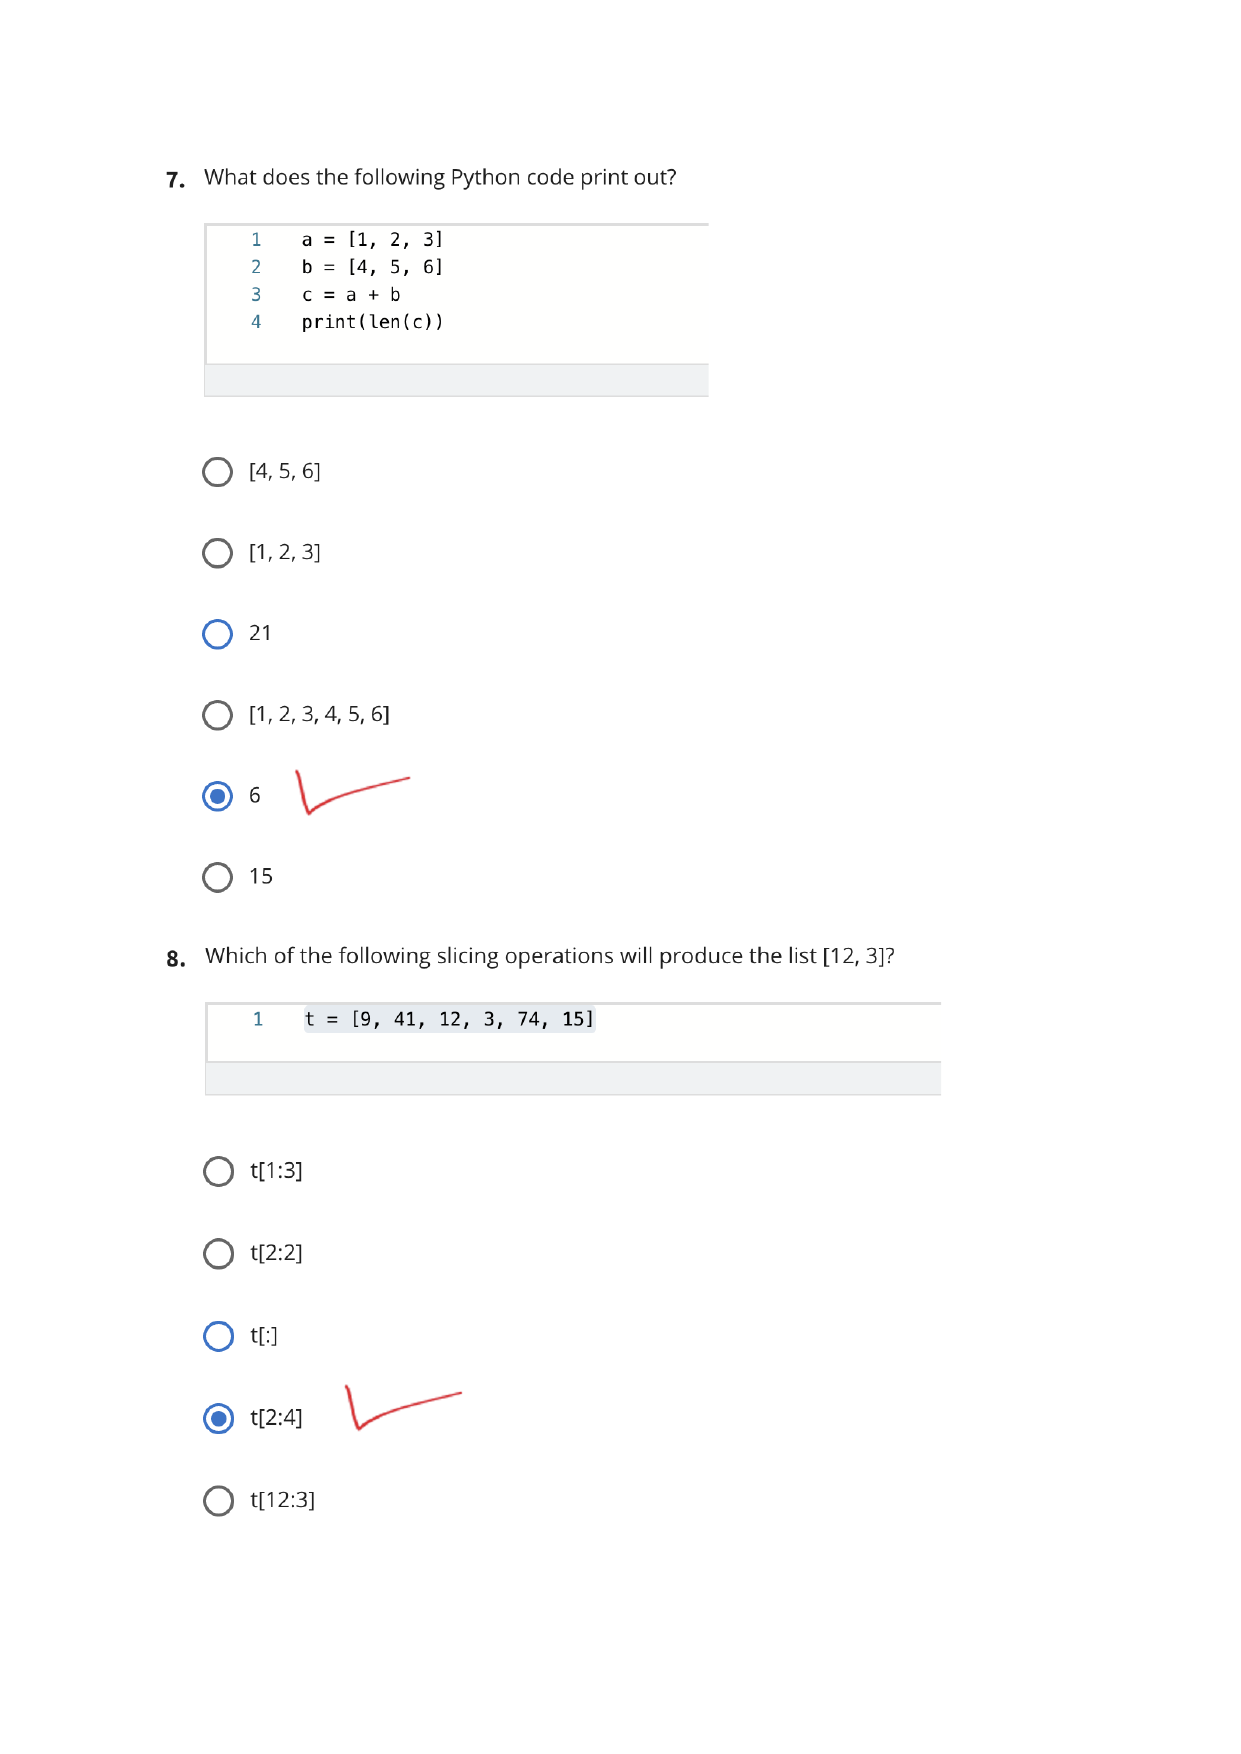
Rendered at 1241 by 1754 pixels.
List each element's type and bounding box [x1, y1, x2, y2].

picture [150, 150, 942, 1548]
